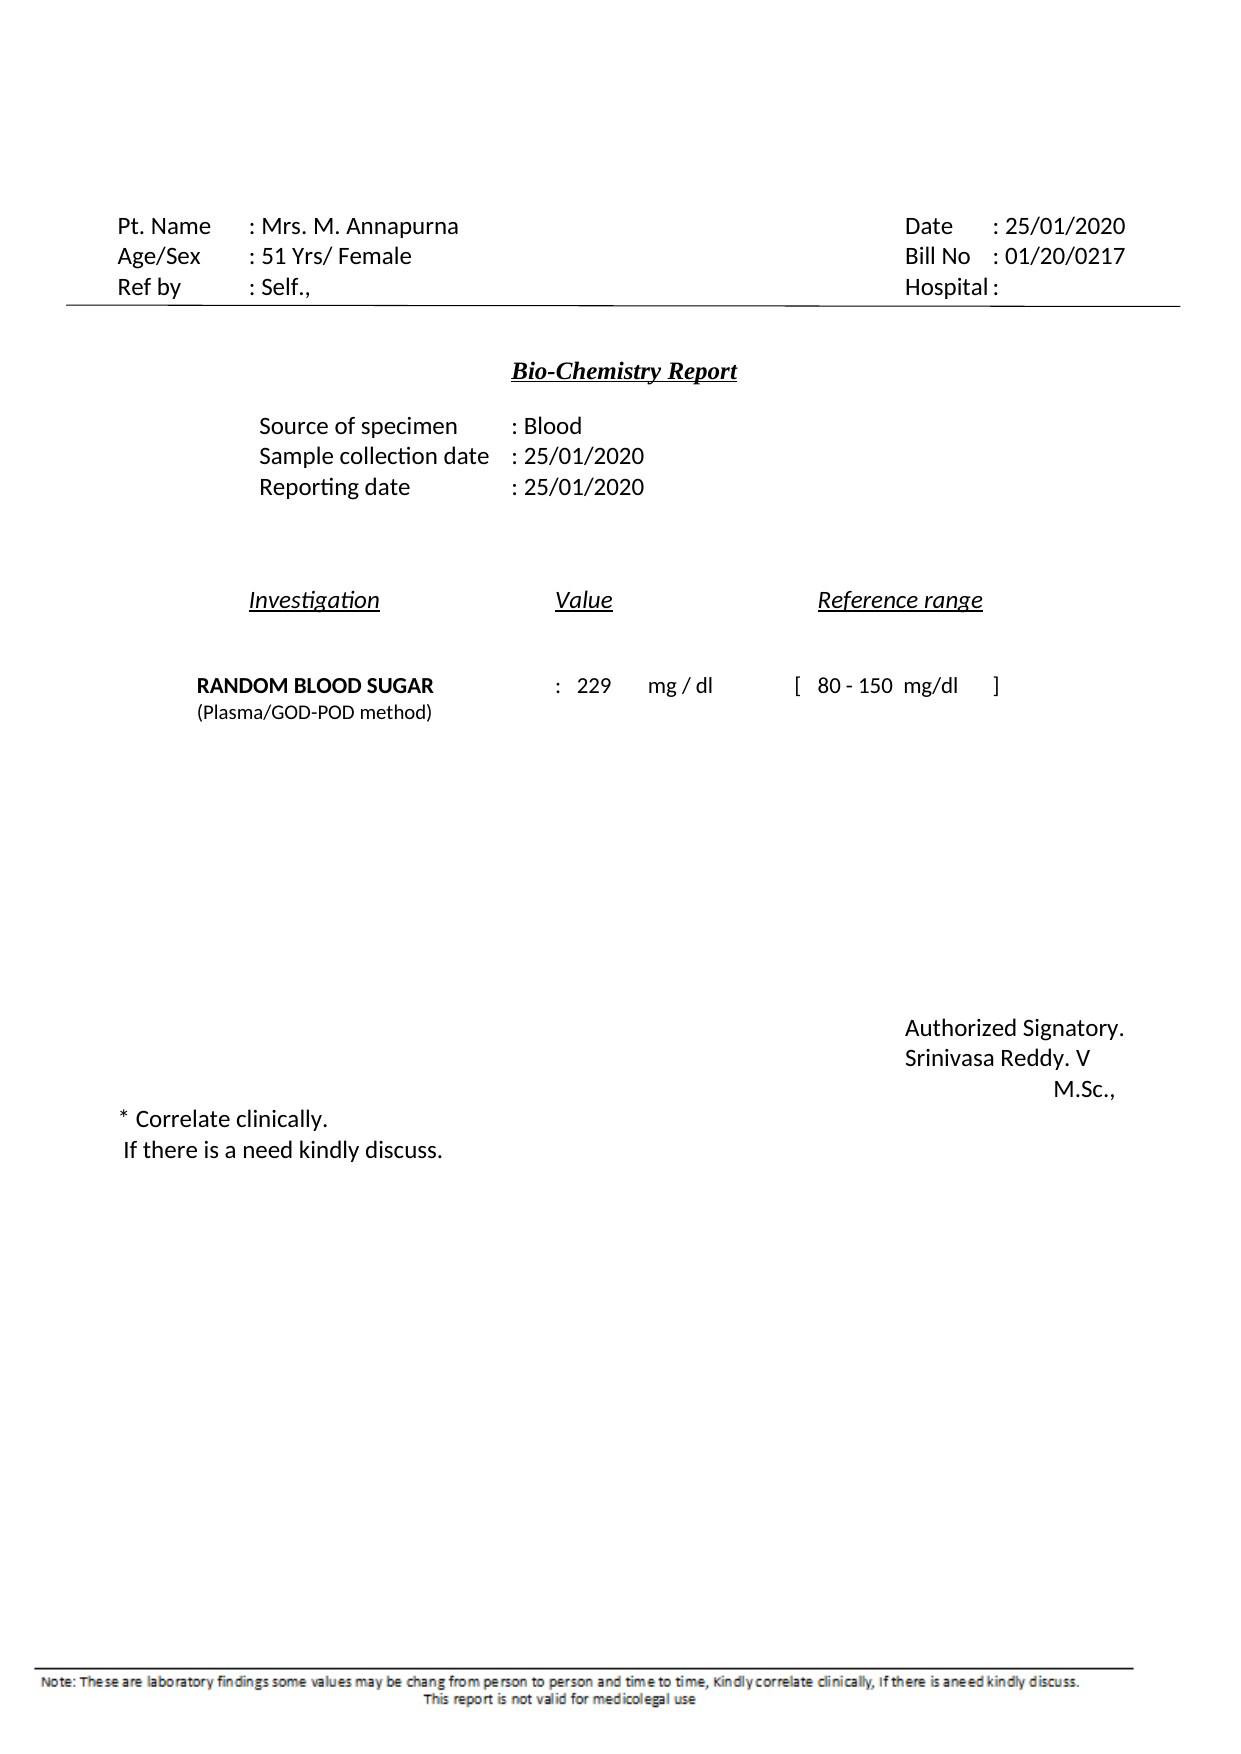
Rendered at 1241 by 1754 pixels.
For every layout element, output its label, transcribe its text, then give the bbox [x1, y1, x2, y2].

text Source of specimen : Blood [259, 410, 1210, 440]
text Srinivasa Reddy. V [861, 1042, 1210, 1073]
text Ref by : Self., Hospital : [74, 271, 1210, 302]
text M.Sc., [992, 1073, 1210, 1103]
text * Correlate clinically. [74, 1103, 1210, 1134]
text Investigation Value Reference range [205, 584, 1210, 615]
text If there is a need kindly discuss. [74, 1134, 1210, 1164]
text RANDOM BLOOD SUGAR : 229 mg / dl [ 80 - 150 mg/dl ] [161, 671, 1210, 699]
picture [30, 1665, 1137, 1709]
text Pt. Name : Mrs. M. Annapurna Date : 25/01/2020 [74, 210, 1210, 241]
text Reporting date : 25/01/2020 [259, 471, 1210, 501]
text (Plasma/GOD-POD method) [161, 699, 1210, 724]
text Bio-Chemistry Report [467, 356, 1210, 384]
text Sample collection date : 25/01/2020 [259, 440, 1210, 471]
text Authorized Signatory. [905, 1012, 1210, 1042]
text Age/Sex : 51 Yrs/ Female Bill No : 01/20/0217 [74, 241, 1210, 271]
